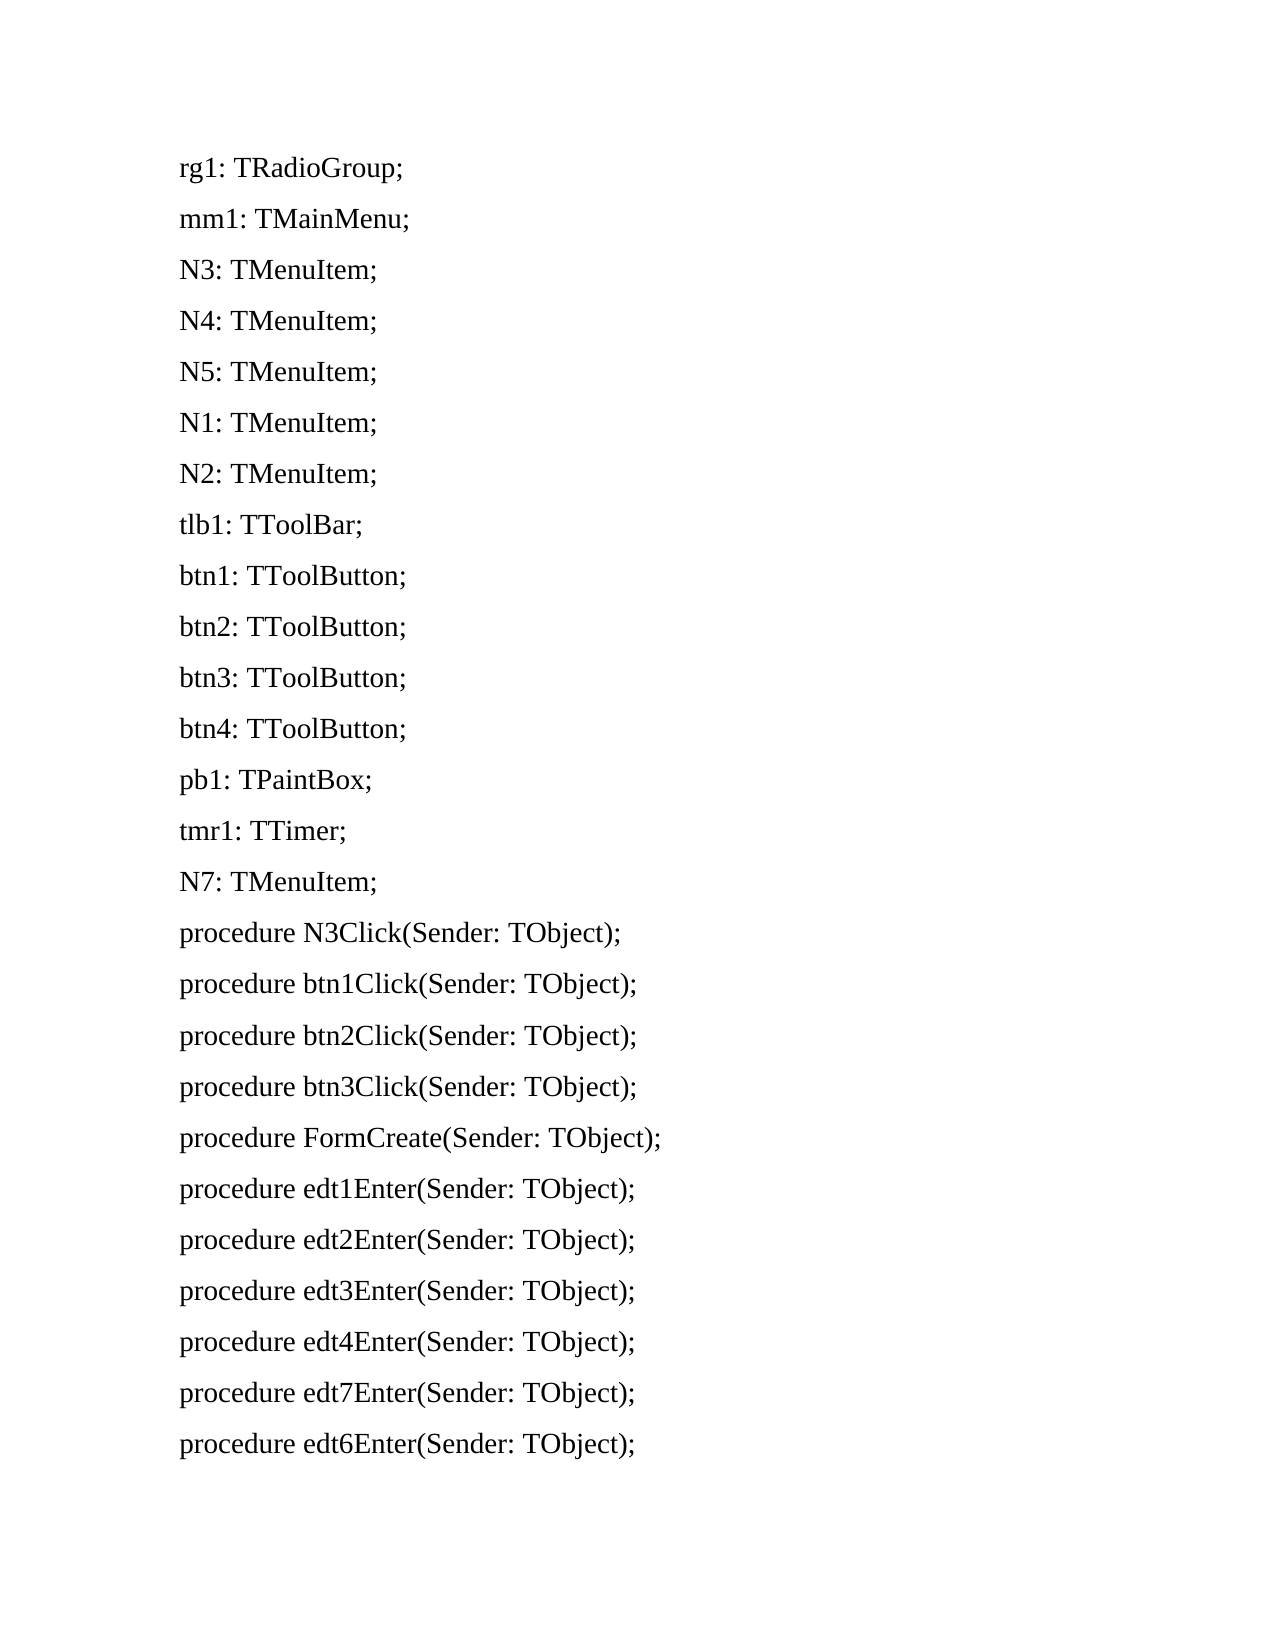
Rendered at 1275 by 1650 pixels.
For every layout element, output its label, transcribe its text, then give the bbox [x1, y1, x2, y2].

text mm1: TMainMenu; [150, 201, 1125, 234]
text N2: TMenuItem; [150, 456, 1125, 490]
text N4: TMenuItem; [150, 303, 1125, 337]
text procedure edt6Enter(Sender: TObject); [150, 1426, 1125, 1459]
text procedure FormCreate(Sender: TObject); [150, 1120, 1125, 1153]
text btn3: TToolButton; [150, 660, 1125, 694]
text procedure edt4Enter(Sender: TObject); [150, 1324, 1125, 1357]
text procedure btn3Click(Sender: TObject); [150, 1069, 1125, 1102]
text procedure edt1Enter(Sender: TObject); [150, 1171, 1125, 1204]
text btn4: TToolButton; [150, 711, 1125, 745]
text procedure btn2Click(Sender: TObject); [150, 1018, 1125, 1051]
text tmr1: TTimer; [150, 813, 1125, 847]
text btn2: TToolButton; [150, 609, 1125, 643]
text btn1: TToolButton; [150, 558, 1125, 592]
text procedure N3Click(Sender: TObject); [150, 916, 1125, 949]
text rg1: TRadioGroup; [150, 150, 1125, 183]
text N7: TMenuItem; [150, 864, 1125, 898]
text N3: TMenuItem; [150, 252, 1125, 286]
text pb1: TPaintBox; [150, 762, 1125, 796]
text N1: TMenuItem; [150, 405, 1125, 439]
text procedure edt7Enter(Sender: TObject); [150, 1375, 1125, 1408]
text procedure btn1Click(Sender: TObject); [150, 967, 1125, 1000]
text tlb1: TToolBar; [150, 507, 1125, 541]
text procedure edt3Enter(Sender: TObject); [150, 1273, 1125, 1306]
text procedure edt2Enter(Sender: TObject); [150, 1222, 1125, 1255]
text N5: TMenuItem; [150, 354, 1125, 388]
